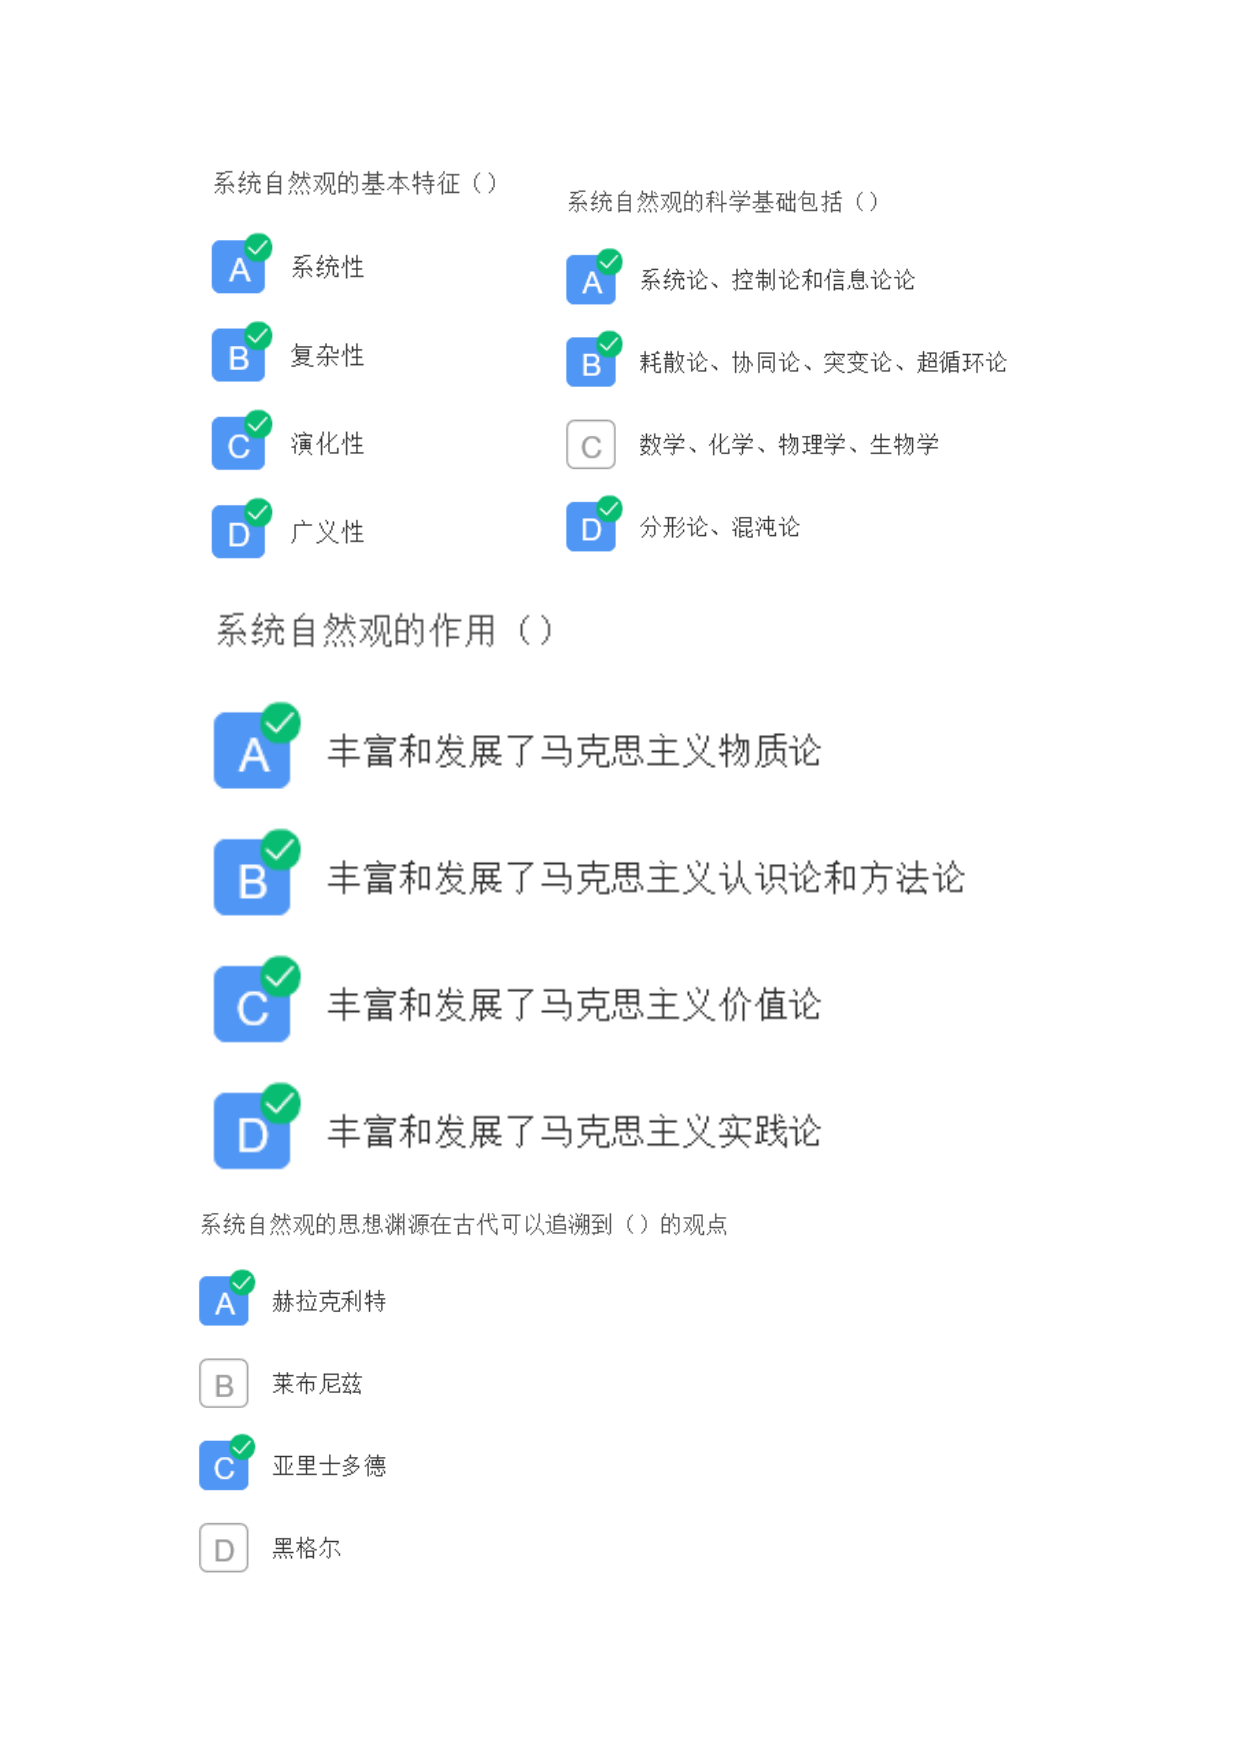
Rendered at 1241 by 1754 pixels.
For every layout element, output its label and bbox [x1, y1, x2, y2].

picture [187, 1202, 743, 1589]
picture [187, 162, 1041, 579]
picture [187, 584, 1020, 1197]
